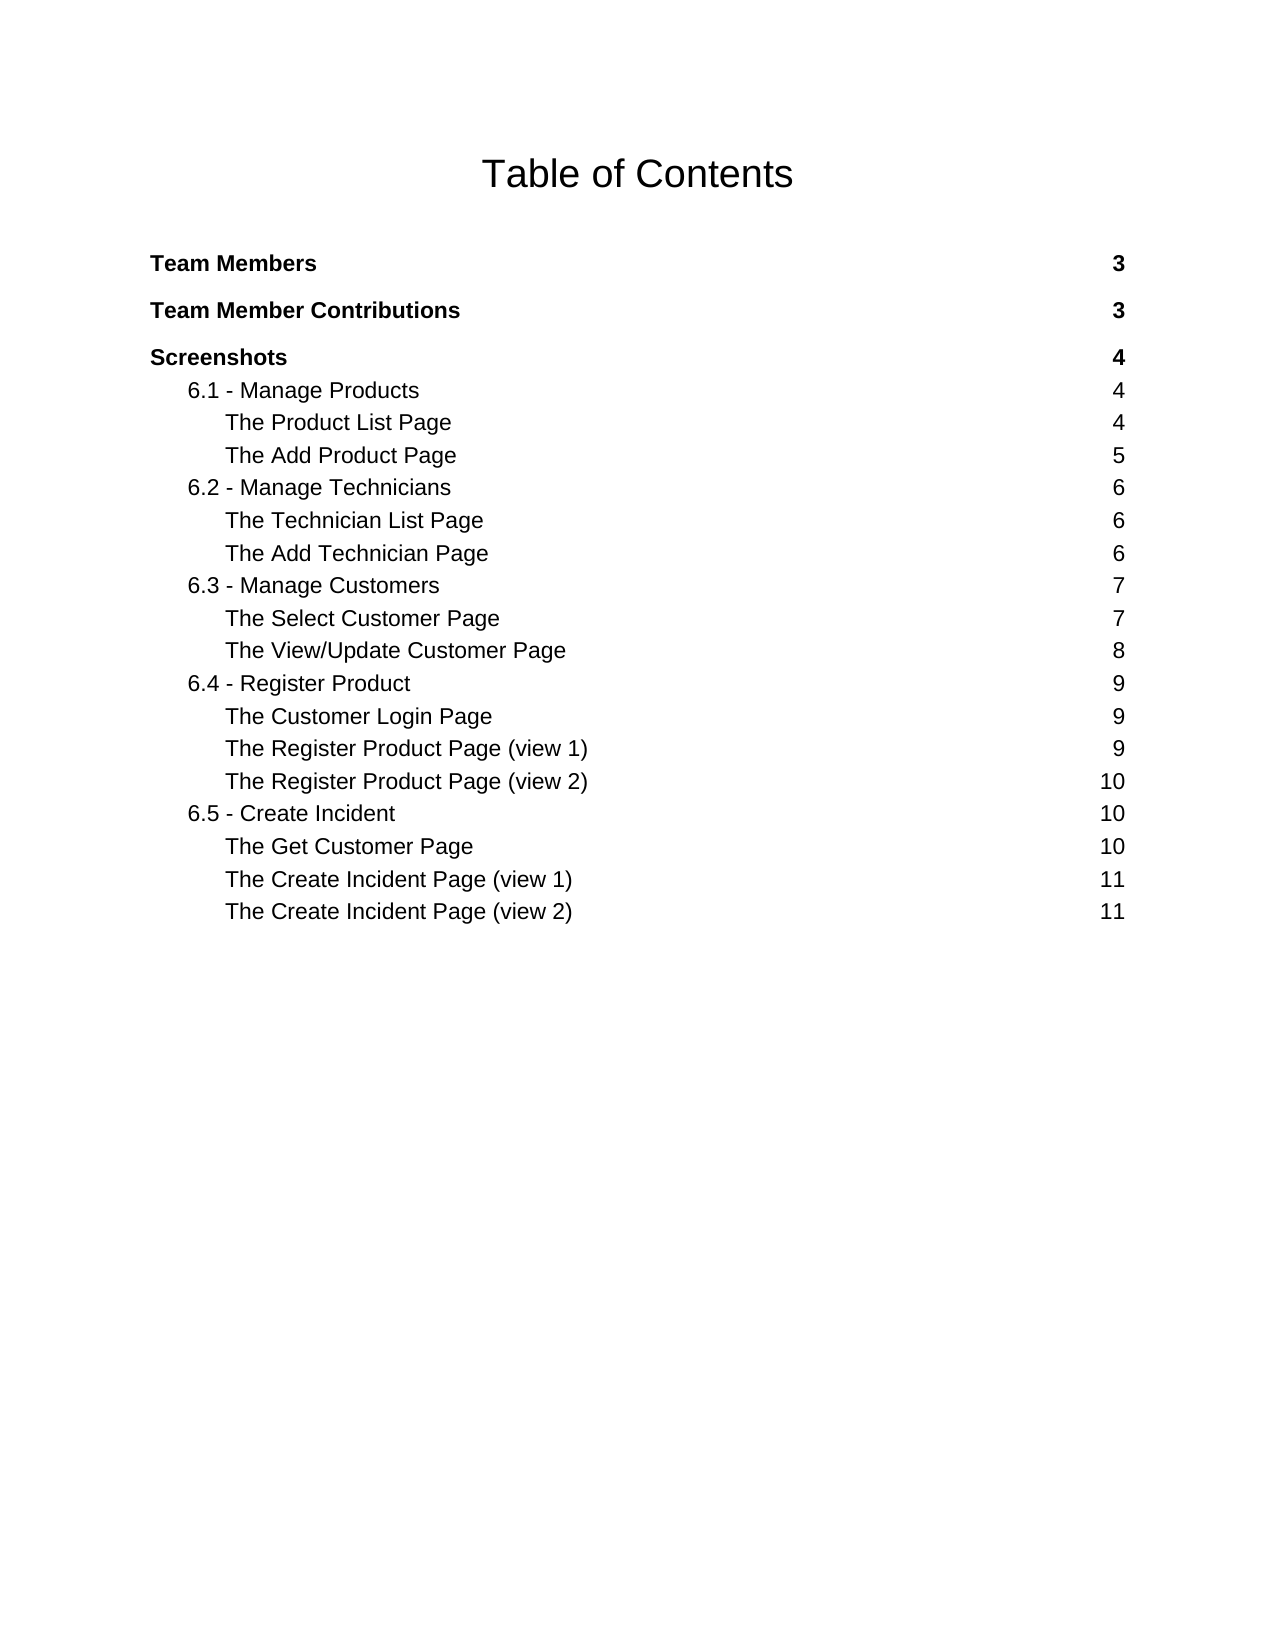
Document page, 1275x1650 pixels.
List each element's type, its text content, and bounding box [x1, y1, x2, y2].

text Table of Contents [150, 150, 1125, 196]
